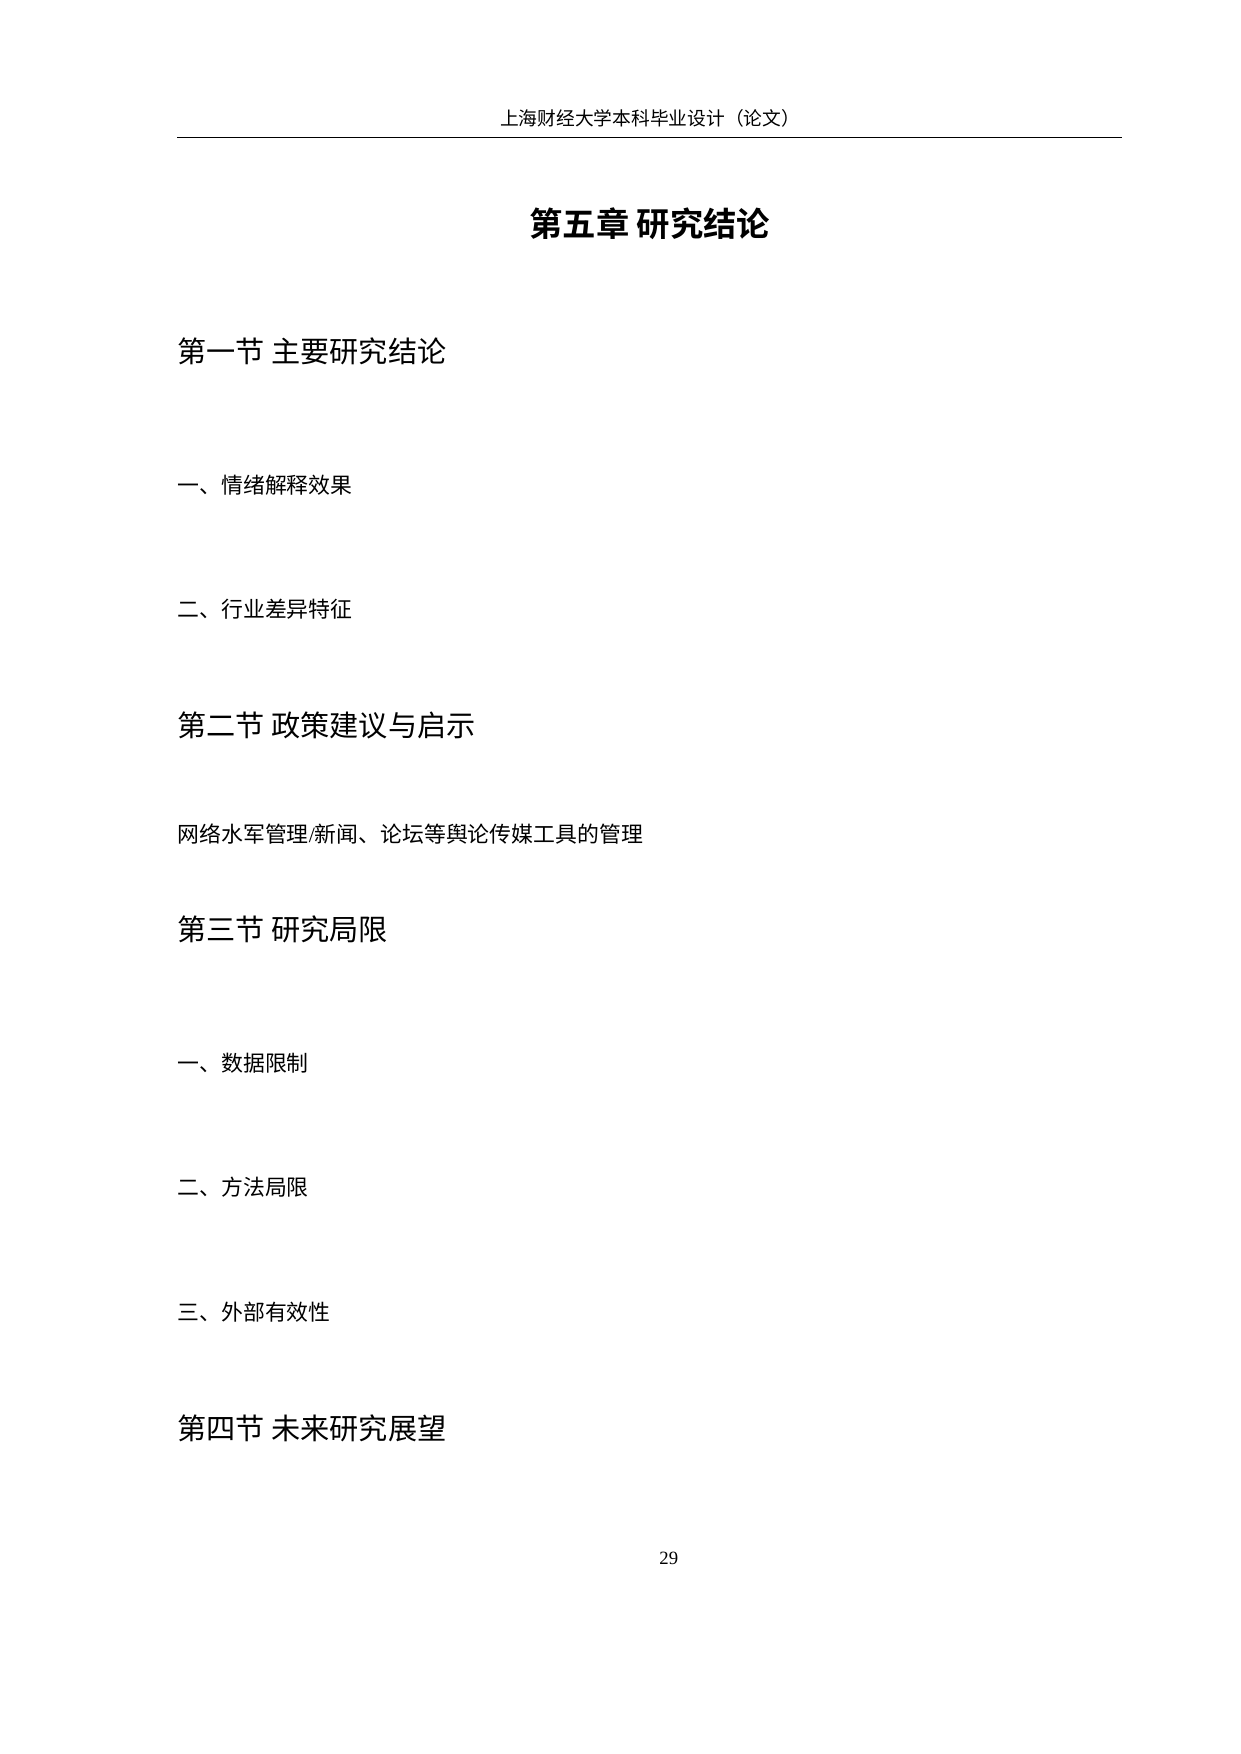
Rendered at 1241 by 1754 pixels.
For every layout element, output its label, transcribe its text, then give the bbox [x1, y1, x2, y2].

text 第三节 研究局限 [177, 896, 1122, 961]
text 二、方法局限 [177, 1170, 1122, 1202]
text 第四节 未来研究展望 [177, 1394, 1122, 1459]
text 第二节 政策建议与启示 [177, 691, 1122, 756]
text 网络水军管理/新闻、论坛等舆论传媒工具的管理 [177, 816, 1122, 849]
text 第五章 研究结论 [177, 189, 1122, 254]
text 一、情绪解释效果 [177, 467, 1122, 500]
text 第一节 主要研究结论 [177, 317, 1122, 382]
text 二、行业差异特征 [177, 592, 1122, 624]
text 一、数据限制 [177, 1045, 1122, 1078]
text 三、外部有效性 [177, 1294, 1122, 1327]
